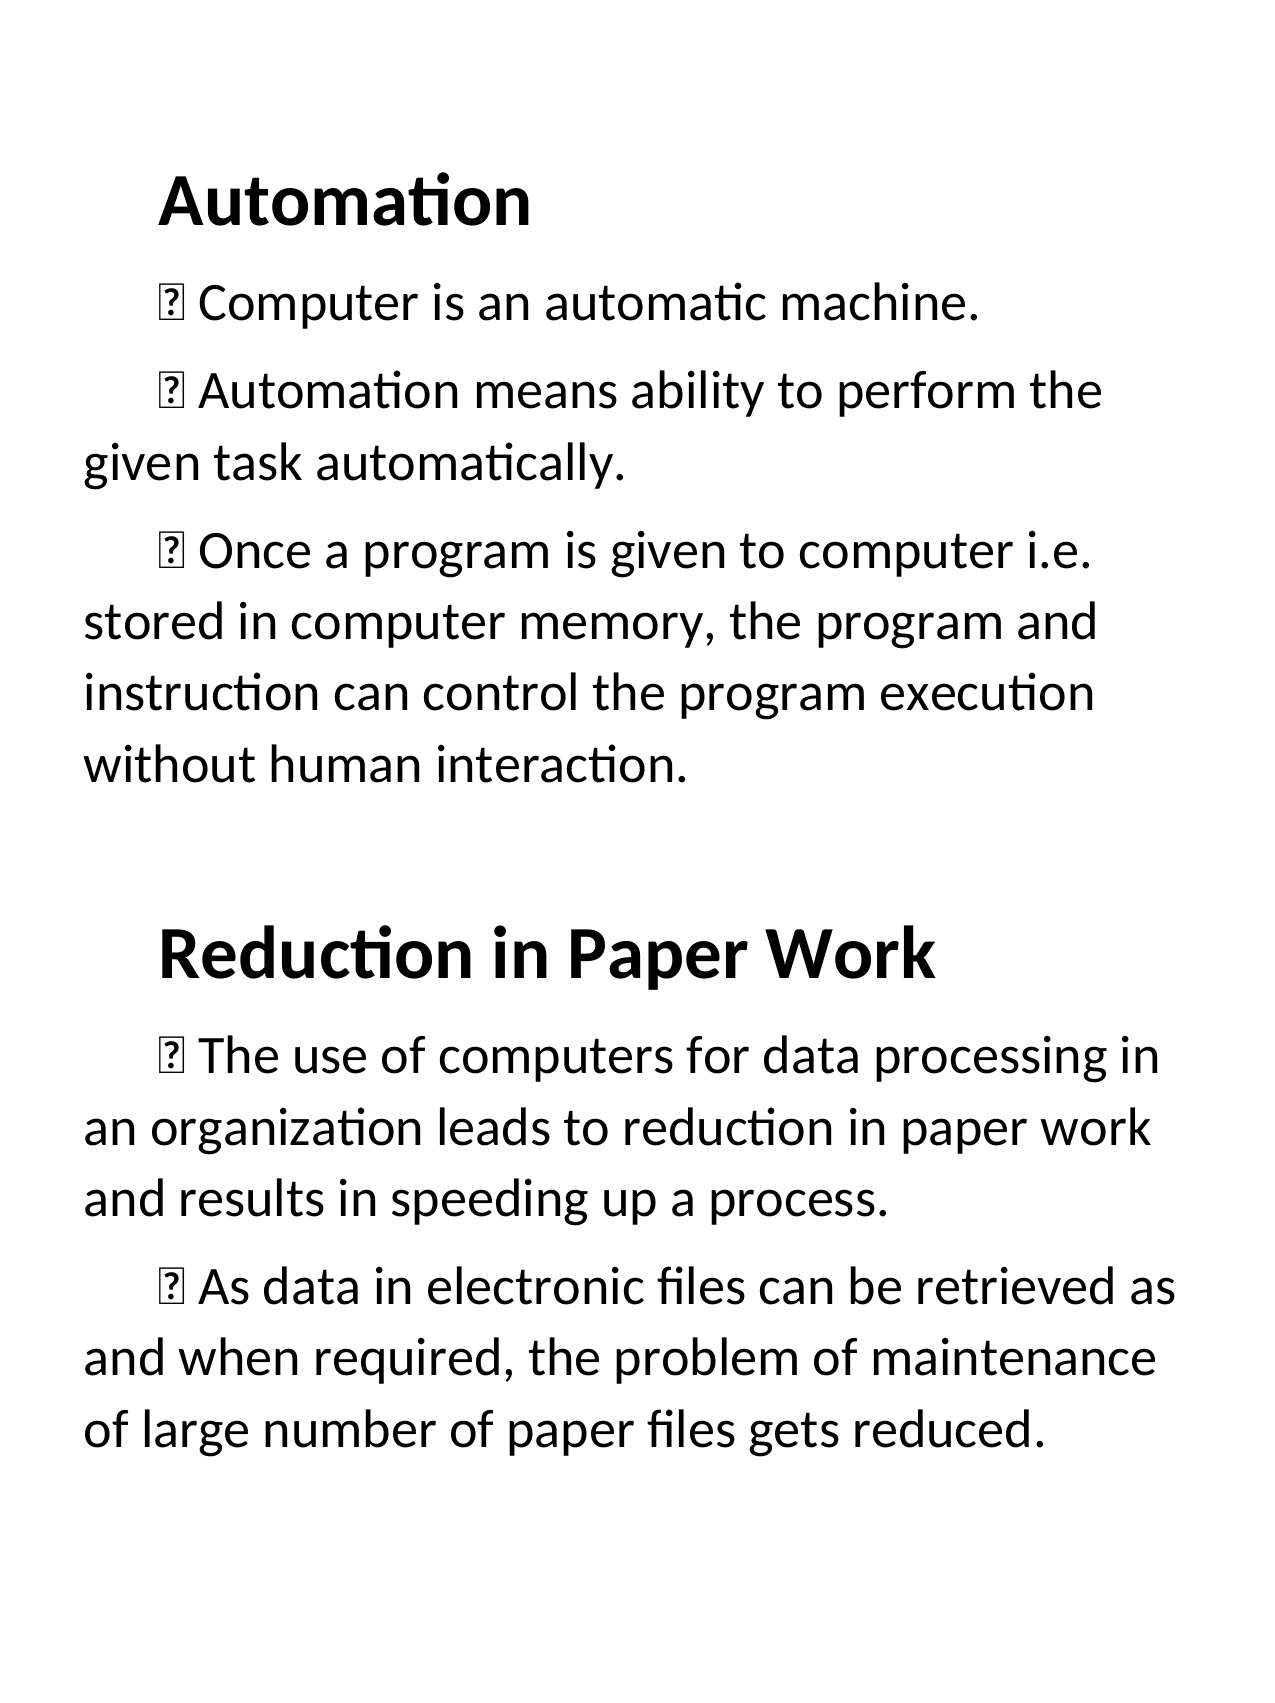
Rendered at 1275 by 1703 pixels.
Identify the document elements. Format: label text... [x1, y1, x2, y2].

text  Computer is an automatic machine. [83, 268, 1195, 334]
text Automation [83, 152, 1195, 244]
text  Once a program is given to computer i.e. stored in computer memory, the program and instruction can control the program execution without human interaction. [83, 515, 1195, 796]
text  Automation means ability to perform the given task automatically. [83, 356, 1195, 493]
text  As data in electronic files can be retrieved as and when required, the problem of maintenance of large number of paper files gets reduced. [83, 1252, 1195, 1461]
text  The use of computers for data processing in an organization leads to reduction in paper work and results in speeding up a process. [83, 1021, 1195, 1230]
text Reduction in Paper Work [83, 906, 1195, 997]
